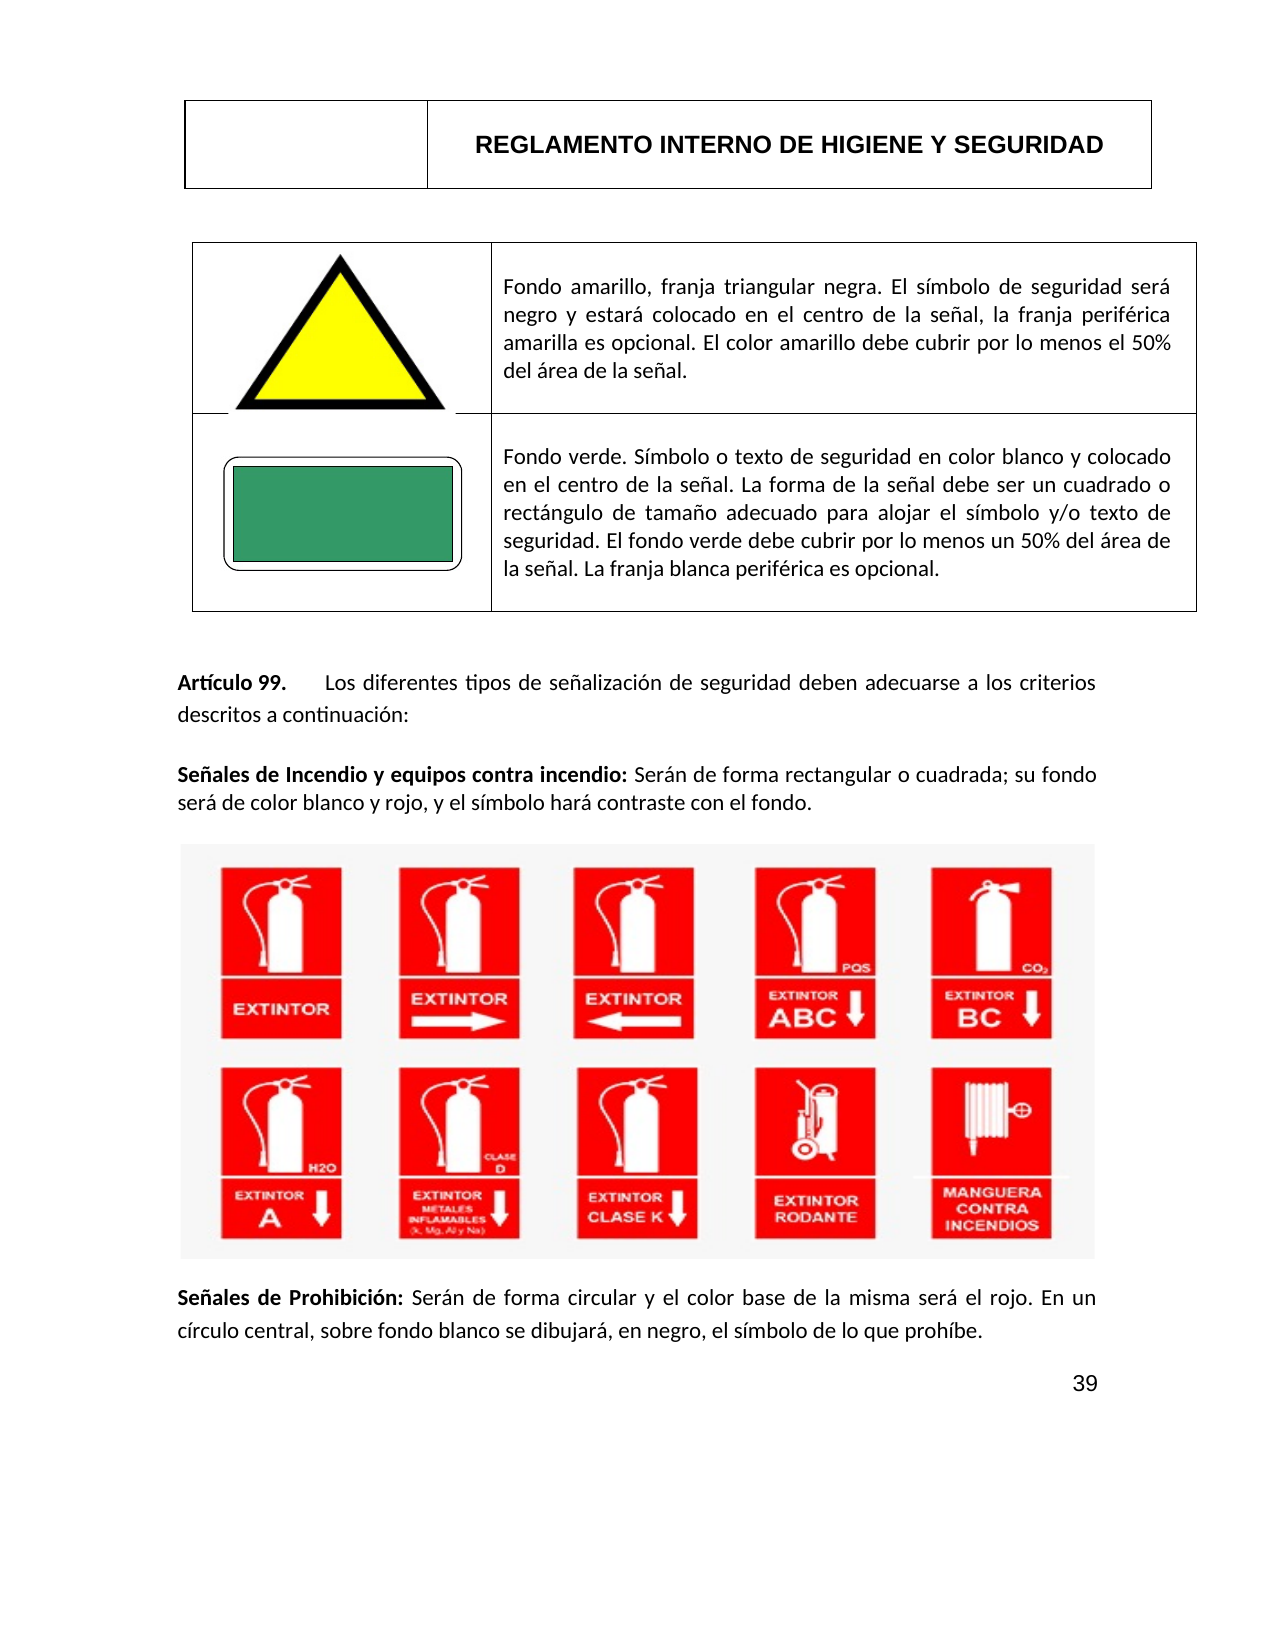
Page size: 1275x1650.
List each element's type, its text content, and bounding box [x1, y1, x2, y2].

table_cell [456, 243, 491, 413]
text Los diferentes tipos de señalización de seguridad deben adecuarse a los criterios descritos a continuación: [177, 668, 1098, 728]
picture [180, 844, 1095, 1259]
table_cell [193, 414, 491, 611]
table_cell Fondo verde. Símbolo o texto de seguridad en color blanco y colocado en el centro de la señal. La forma de la señal debe ser un cuadrado o rectángulo de tamaño adecuado para alojar el símbolo y/o texto de seguridad. El fondo verde debe cubrir por lo menos un 50% del área de la señal. La franja blanca periférica es opcional. [492, 414, 1196, 611]
text Señales de Incendio y equipos contra incendio: Serán de forma rectangular o cuadrada; su fondo será de color blanco y rojo, y el símbolo hará contraste con el fondo. [177, 760, 1098, 816]
text Señales de Prohibición: Serán de forma circular y el color base de la misma será el rojo. En un círculo central, sobre fondo blanco se dibujará, en negro, el símbolo de lo que prohíbe. [177, 1283, 1098, 1344]
table_cell [193, 243, 228, 413]
table_cell Fondo amarillo, franja triangular negra. El símbolo de seguridad será negro y estará colocado en el centro de la señal, la franja periférica amarilla es opcional. El color amarillo debe cubrir por lo menos el 50% del área de la señal. [492, 243, 1196, 413]
